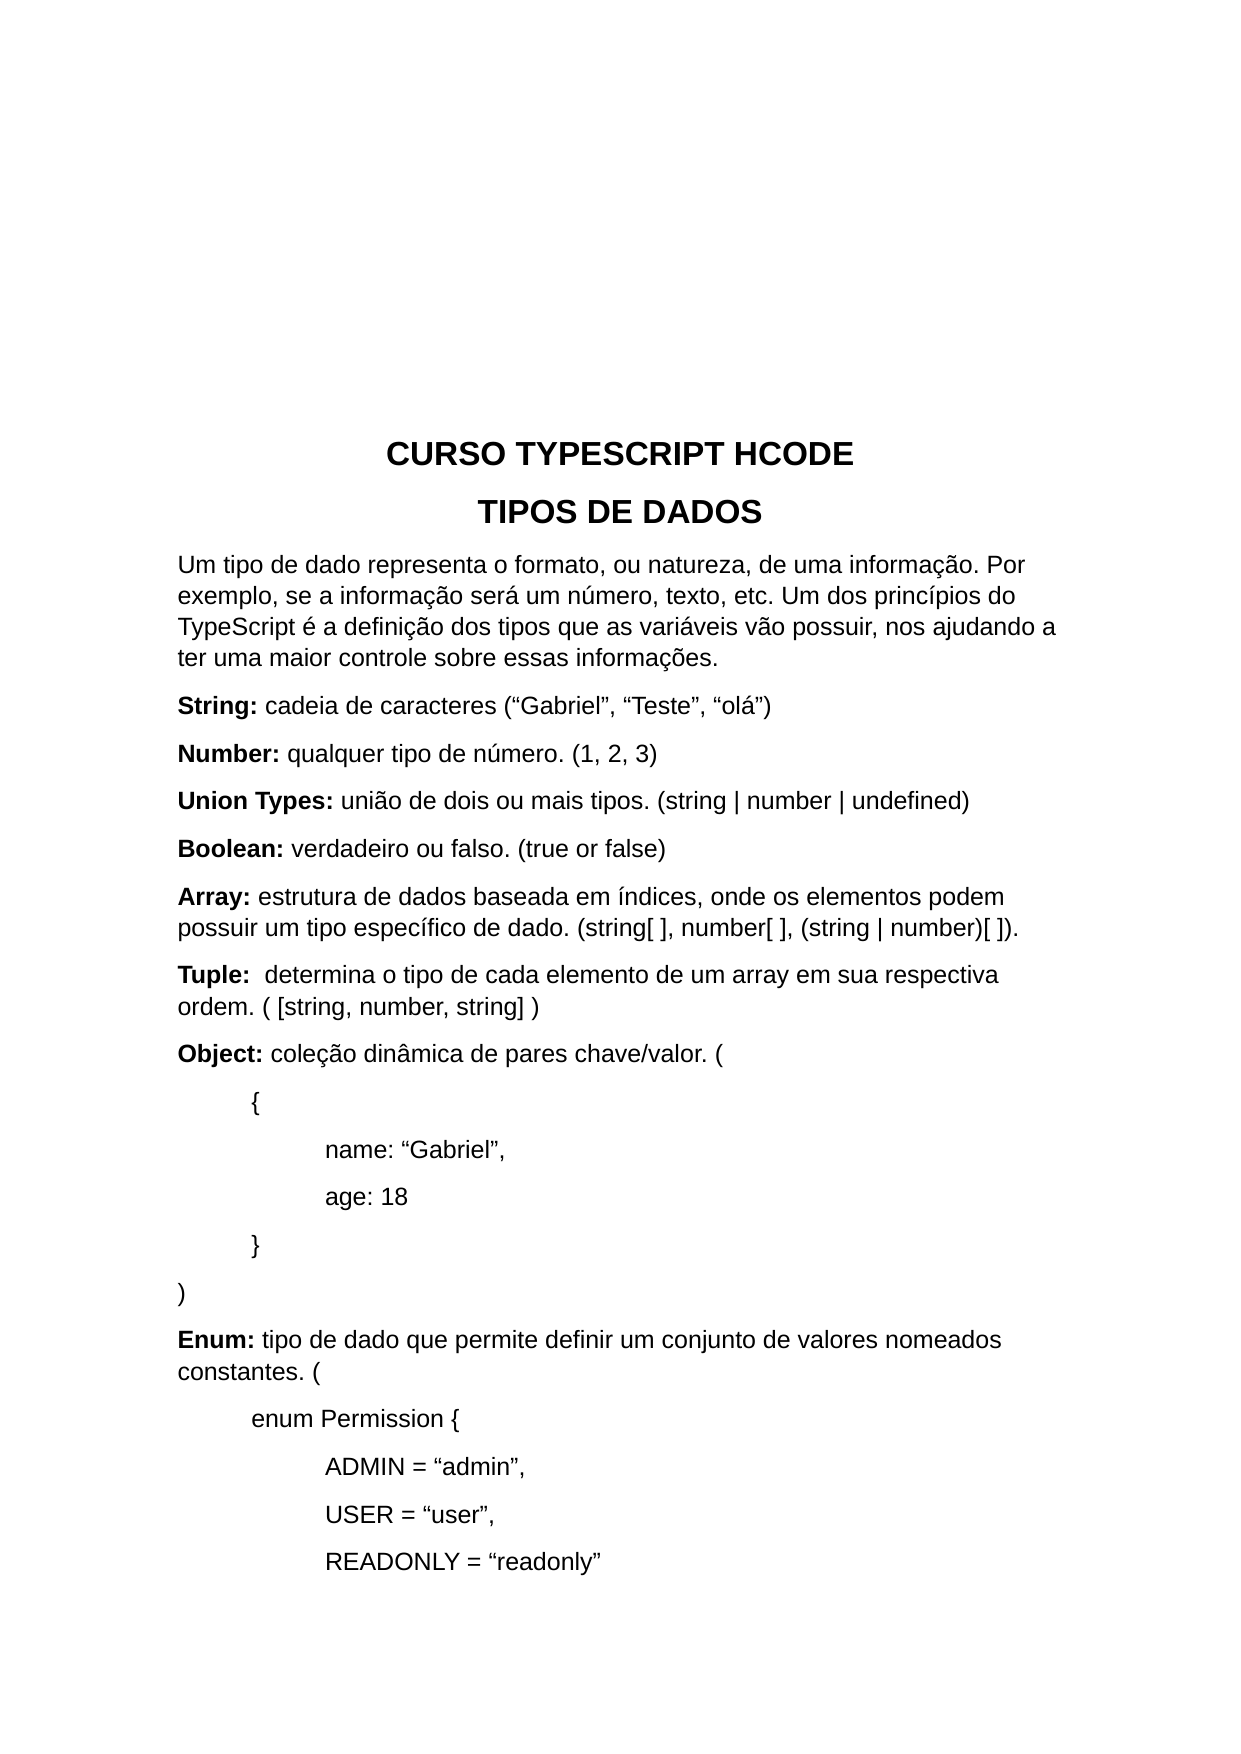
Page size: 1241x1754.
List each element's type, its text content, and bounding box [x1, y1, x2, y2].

text TIPOS DE DADOS [177, 492, 1063, 530]
text age: 18 [251, 1182, 1063, 1211]
text READONLY = “readonly” [177, 1547, 1063, 1576]
text Boolean: verdadeiro ou falso. (true or false) [177, 834, 1063, 863]
text Enum: tipo de dado que permite definir um conjunto de valores nomeados constantes. ( [177, 1326, 1063, 1385]
text Um tipo de dado representa o formato, ou natureza, de uma informação. Por exemplo, se a informação será um número, texto, etc. Um dos princípios do TypeScript é a definição dos tipos que as variáveis vão possuir, nos ajudando a ter uma maior controle sobre essas informações. [177, 550, 1063, 672]
text Number: qualquer tipo de número. (1, 2, 3) [177, 739, 1063, 767]
text { [251, 1087, 1063, 1116]
text CURSO TYPESCRIPT HCODE [177, 434, 1063, 472]
text Array: estrutura de dados baseada em índices, onde os elementos podem possuir um tipo específico de dado. (string[ ], number[ ], (string | number)[ ]). [177, 882, 1063, 942]
text Tuple: determina o tipo de cada elemento de um array em sua respectiva ordem. ( [string, number, string] ) [177, 961, 1063, 1020]
text ADMIN = “admin”, [177, 1452, 1063, 1481]
text Object: coleção dinâmica de pares chave/valor. ( [177, 1039, 1063, 1068]
text USER = “user”, [177, 1500, 1063, 1528]
text String: cadeia de caracteres (“Gabriel”, “Teste”, “olá”) [177, 691, 1063, 720]
text } [251, 1230, 1063, 1259]
text ) [177, 1278, 1063, 1307]
text Union Types: união de dois ou mais tipos. (string | number | undefined) [177, 786, 1063, 815]
text enum Permission { [177, 1404, 1063, 1433]
text name: “Gabriel”, [251, 1135, 1063, 1163]
